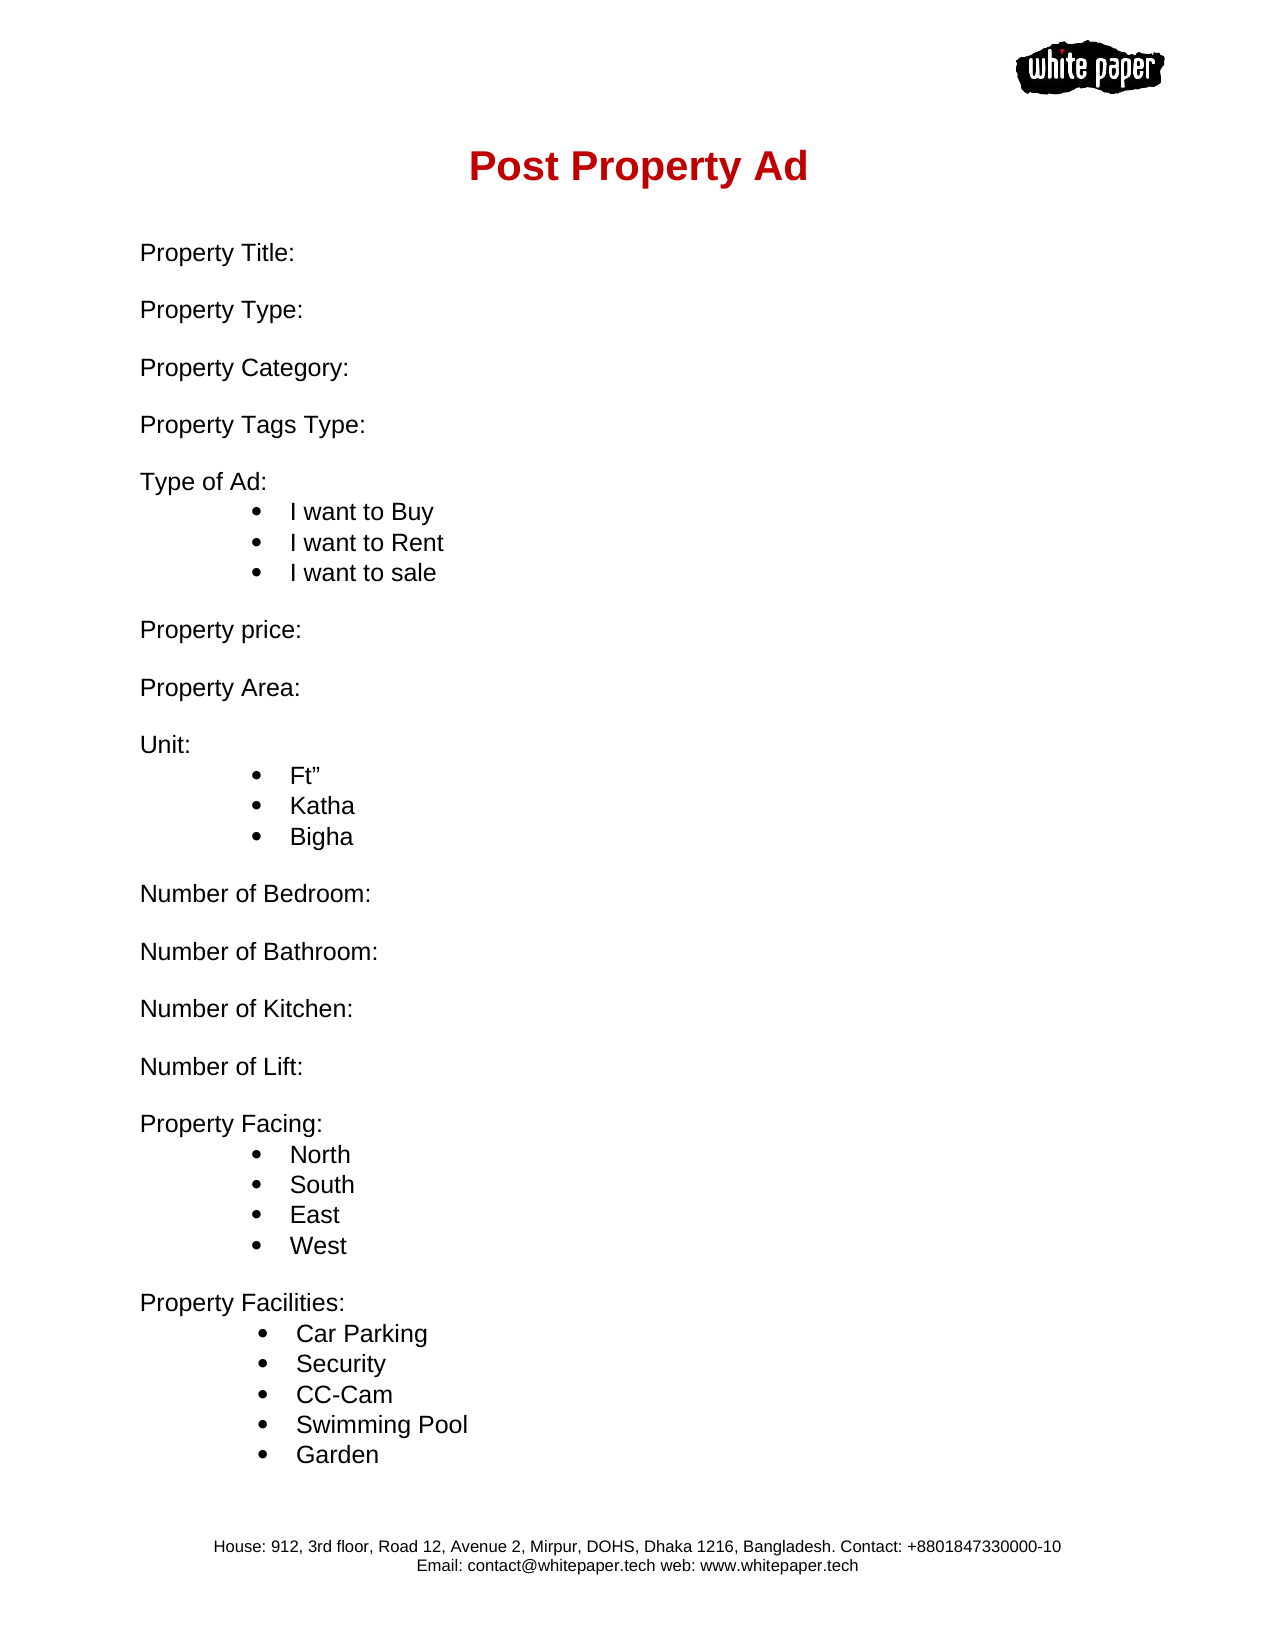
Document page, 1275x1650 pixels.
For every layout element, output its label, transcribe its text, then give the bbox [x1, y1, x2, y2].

text Type of Ad: [139, 467, 1137, 496]
text Property Title: [139, 237, 1137, 266]
list I want to sale [252, 558, 1137, 587]
list I want to Buy [252, 497, 1137, 526]
text Post Property Ad [139, 142, 1137, 189]
list Garden [258, 1440, 1137, 1469]
text Property Type: [139, 295, 1137, 324]
text Number of Kitchen: [139, 994, 1137, 1023]
text Property price: [139, 616, 1137, 644]
text Unit: [139, 731, 1137, 759]
list I want to Rent [252, 527, 1137, 556]
text Number of Bathroom: [139, 937, 1137, 966]
text Property Facilities: [139, 1260, 1137, 1317]
list Katha [252, 791, 1137, 820]
list North [252, 1139, 1137, 1168]
list Bigha [252, 822, 1137, 851]
list Car Parking [258, 1319, 1137, 1348]
text Property Facing: [139, 1109, 1137, 1138]
list Security [258, 1349, 1137, 1378]
text Property Category: [139, 352, 1137, 381]
text Number of Lift: [139, 1023, 1137, 1081]
text Number of Bedroom: [139, 851, 1137, 908]
list South [252, 1170, 1137, 1199]
list West [252, 1231, 1137, 1260]
list Swimming Pool [258, 1410, 1137, 1439]
picture [1014, 39, 1165, 95]
list East [252, 1200, 1137, 1229]
text Property Tags Type: [139, 410, 1137, 467]
list Ft” [252, 761, 1137, 790]
text Property Area: [139, 673, 1137, 702]
list CC-Cam [258, 1379, 1137, 1408]
